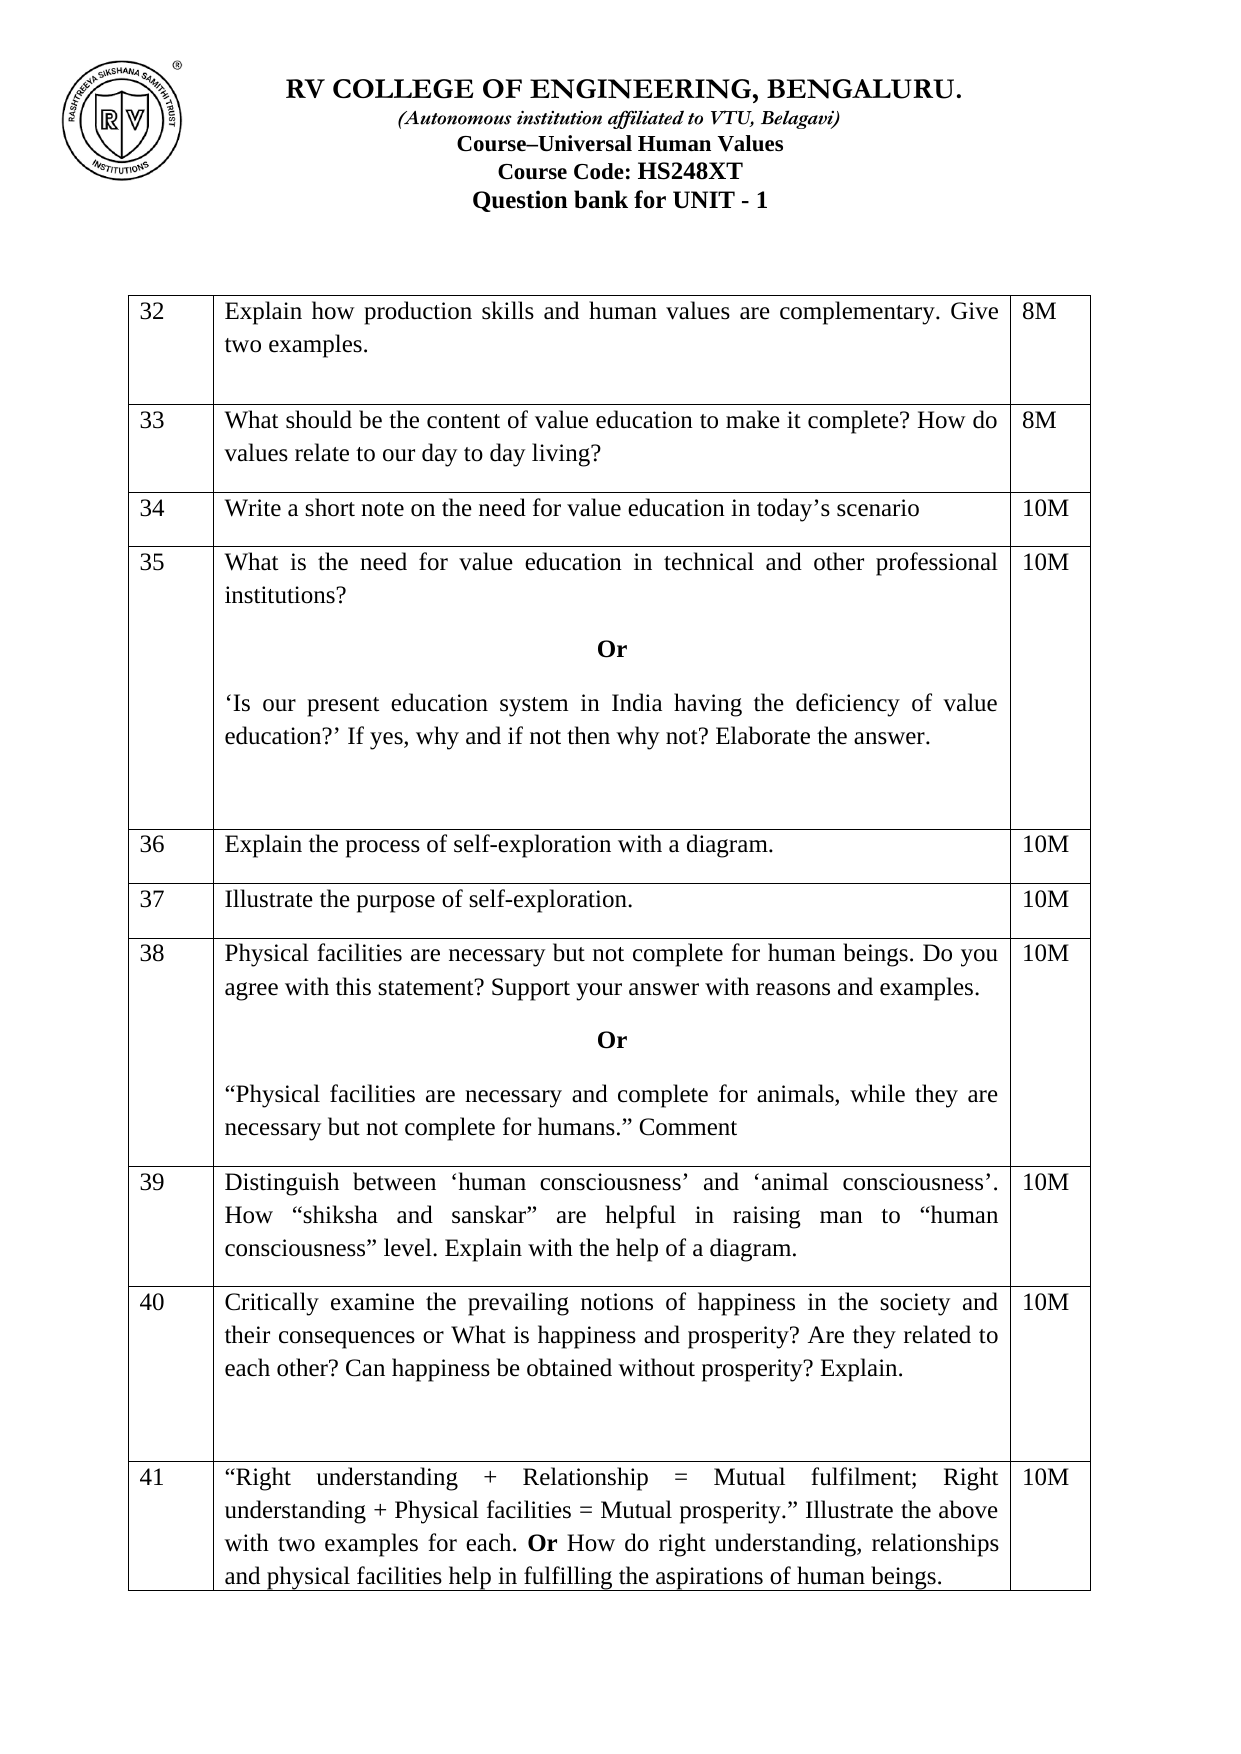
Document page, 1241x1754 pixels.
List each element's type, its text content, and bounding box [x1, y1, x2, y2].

table_cell 32 [129, 296, 213, 404]
table_cell 10M [1011, 939, 1090, 1166]
table_cell Explain how production skills and human values are complementary. Give two examples. [214, 296, 1010, 404]
table_cell 38 [129, 939, 213, 1166]
table_cell 37 [129, 884, 213, 937]
table_cell 33 [129, 405, 213, 492]
table_cell Illustrate the purpose of self-exploration. [214, 884, 1010, 937]
table_cell 10M [1011, 493, 1090, 546]
table_cell 35 [129, 547, 213, 828]
table_cell Write a short note on the need for value education in today’s scenario [214, 493, 1010, 546]
picture [59, 57, 184, 182]
table_cell 10M [1011, 1462, 1090, 1590]
table_cell 10M [1011, 1167, 1090, 1286]
table_cell 36 [129, 830, 213, 883]
table_cell Physical facilities are necessary but not complete for human beings. Do you agree with this statement? Support your answer with reasons and examples. Or “Physical facilities are necessary and complete for animals, while they are necessary but not complete for humans.” Comment [214, 939, 1010, 1166]
table_cell Critically examine the prevailing notions of happiness in the society and their consequences or What is happiness and prosperity? Are they related to each other? Can happiness be obtained without prosperity? Explain. [214, 1287, 1010, 1461]
table_cell 40 [129, 1287, 213, 1461]
table_cell 34 [129, 493, 213, 546]
table_cell What should be the content of value education to make it complete? How do values relate to our day to day living? [214, 405, 1010, 492]
table_cell 10M [1011, 547, 1090, 828]
table_cell What is the need for value education in technical and other professional institutions? Or ‘Is our present education system in India having the deficiency of value education?’ If yes, why and if not then why not? Elaborate the answer. [214, 547, 1010, 828]
table_cell 8M [1011, 405, 1090, 492]
table_cell 10M [1011, 884, 1090, 937]
table_cell Explain the process of self-exploration with a diagram. [214, 830, 1010, 883]
table_cell 10M [1011, 1287, 1090, 1461]
table_cell 10M [1011, 830, 1090, 883]
table_cell 8M [1011, 296, 1090, 404]
table_cell Distinguish between ‘human consciousness’ and ‘animal consciousness’. How “shiksha and sanskar” are helpful in raising man to “human consciousness” level. Explain with the help of a diagram. [214, 1167, 1010, 1286]
table_cell 41 [129, 1462, 213, 1590]
table_cell 39 [129, 1167, 213, 1286]
